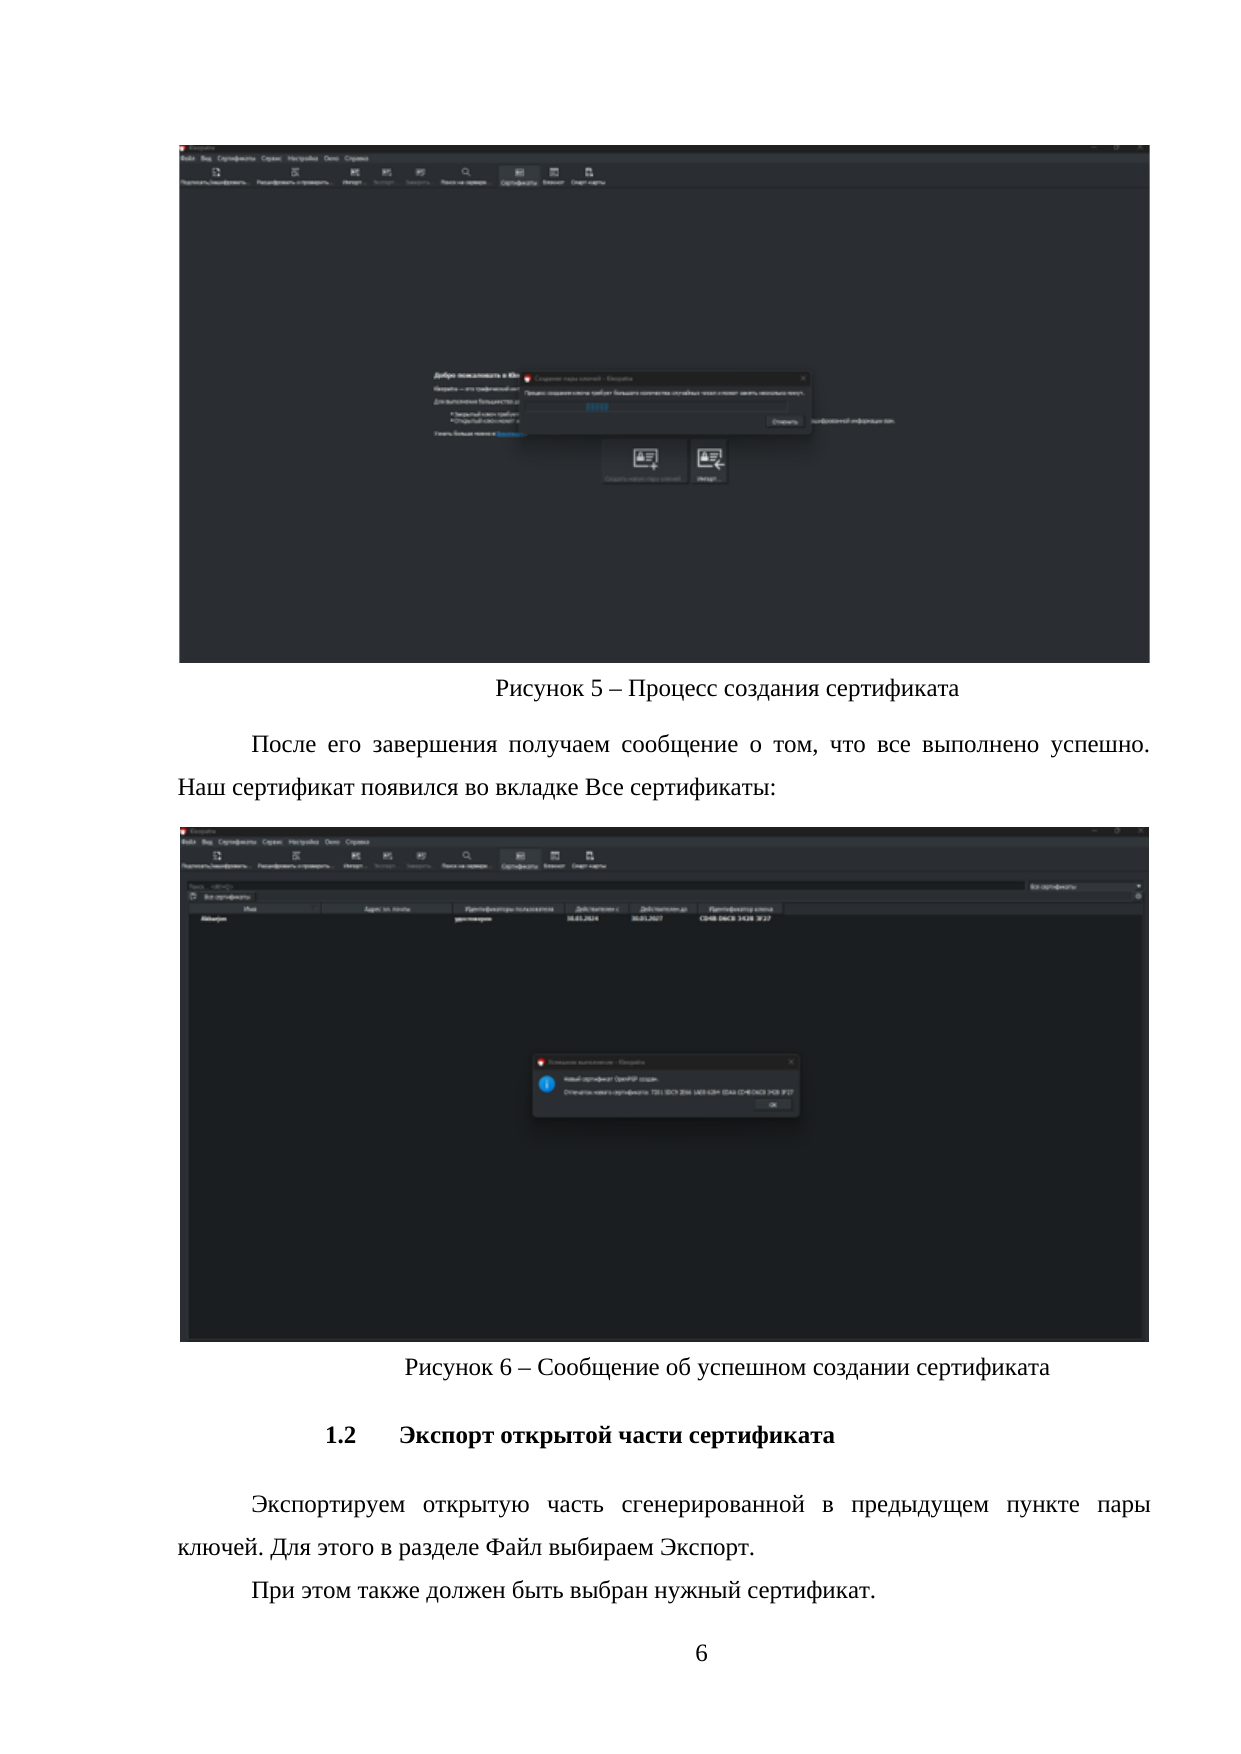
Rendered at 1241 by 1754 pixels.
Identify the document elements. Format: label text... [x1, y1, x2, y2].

text При этом также должен быть выбран нужный сертификат. [177, 1575, 1152, 1604]
text Сообщение об успешном создании сертификата [369, 1352, 1152, 1381]
text Процесс создания сертификата [369, 673, 1152, 702]
picture [179, 145, 1150, 663]
picture [180, 827, 1149, 1342]
text После его завершения получаем сообщение о том, что все выполнено успешно. Наш сертификат появился во вкладке Все сертификаты: [177, 729, 1152, 801]
subtitle Экспорт открытой части сертификата [251, 1421, 1093, 1449]
text Экспортируем открытую часть сгенерированной в предыдущем пункте пары ключей. Для этого в разделе Файл выбираем Экспорт. [177, 1489, 1152, 1561]
